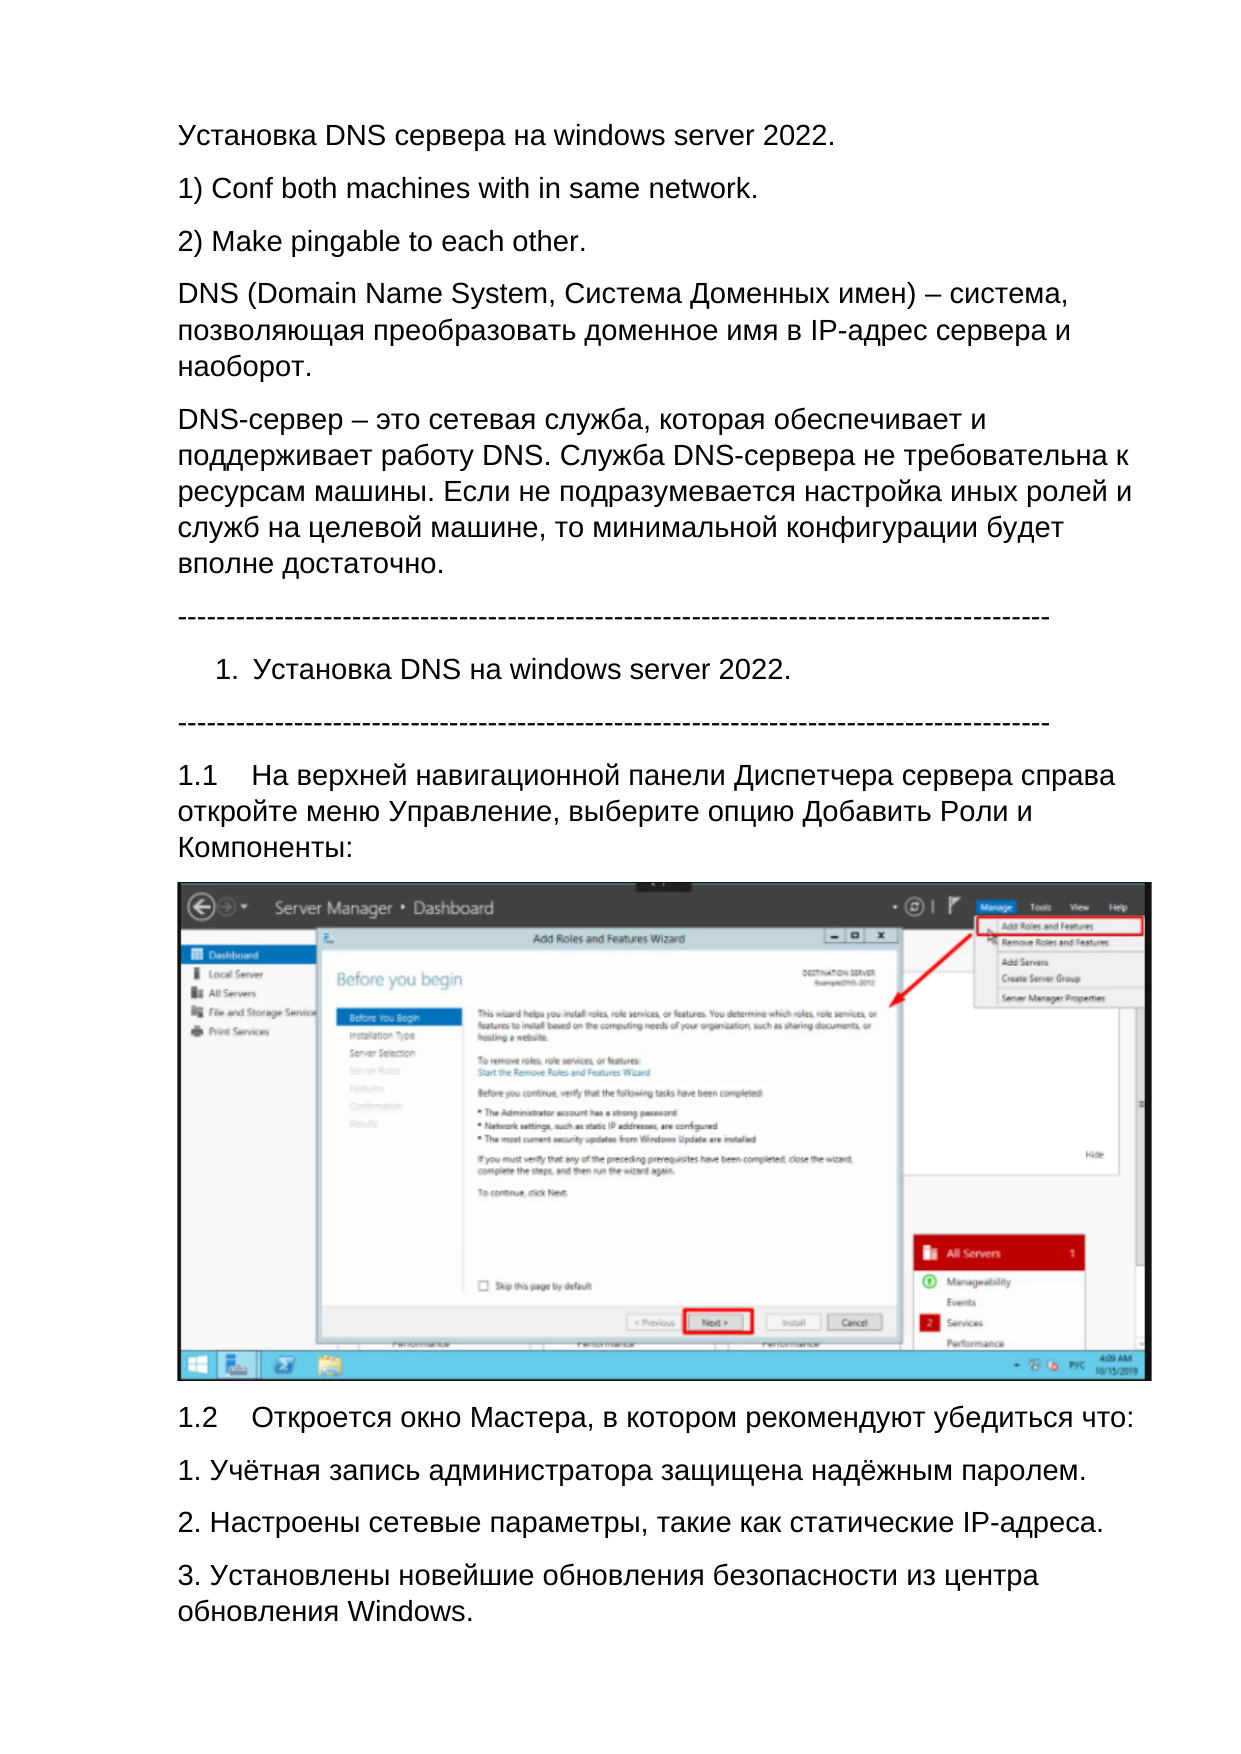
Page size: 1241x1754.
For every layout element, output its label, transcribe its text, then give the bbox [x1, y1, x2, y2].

list Установка DNS на windows server 2022. [215, 652, 1152, 685]
text 1.1 На верхней навигационной панели Диспетчера сервера справа откройте меню Управление, выберите опцию Добавить Роли и Компоненты: [177, 757, 1152, 863]
text ------------------------------------------------------------------------------------------ [177, 599, 1152, 633]
text 3. Установлены новейшие обновления безопасности из центра обновления Windows. [177, 1558, 1152, 1628]
text DNS-сервер – это сетевая служба, которая обеспечивает и поддерживает работу DNS. Служба DNS-сервера не требовательна к ресурсам машины. Если не подразумевается настройка иных ролей и служб на целевой машине, то минимальной конфигурации будет вполне достаточно. [177, 402, 1152, 580]
text ------------------------------------------------------------------------------------------ [177, 705, 1152, 738]
text 2) Make pingable to each other. [177, 224, 1152, 257]
text Установка DNS сервера на windows server 2022. [177, 118, 1152, 152]
text DNS (Domain Name System, Система Доменных имен) – система, позволяющая преобразовать доменное имя в IP-адрес сервера и наоборот. [177, 277, 1152, 382]
picture [177, 882, 1152, 1381]
text 2. Настроены сетевые параметры, такие как статические IP-адреса. [177, 1505, 1152, 1539]
text 1. Учётная запись администратора защищена надёжным паролем. [177, 1453, 1152, 1486]
text 1) Conf both machines with in same network. [177, 171, 1152, 204]
text 1.2 Откроется окно Мастера, в котором рекомендуют убедиться что: [177, 1400, 1152, 1433]
